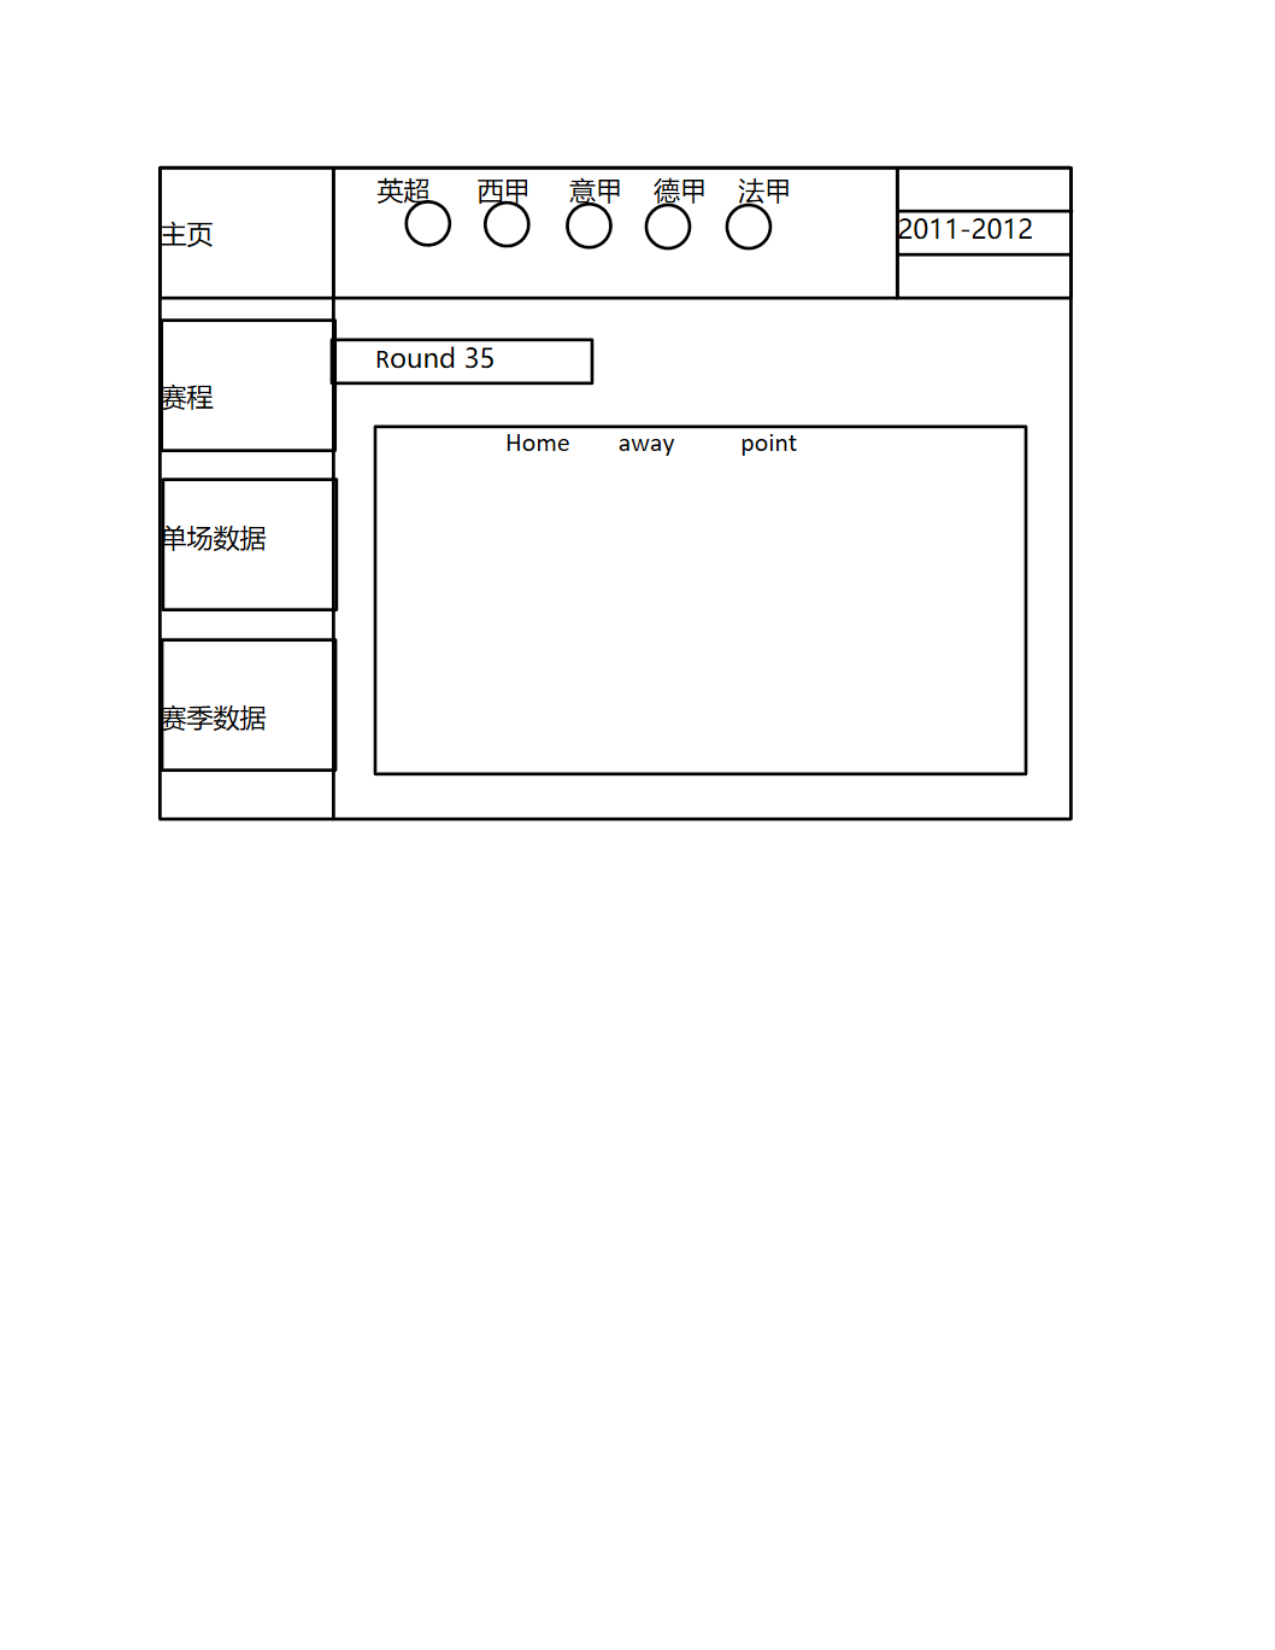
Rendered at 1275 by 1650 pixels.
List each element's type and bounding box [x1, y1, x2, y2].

picture [150, 158, 1125, 831]
